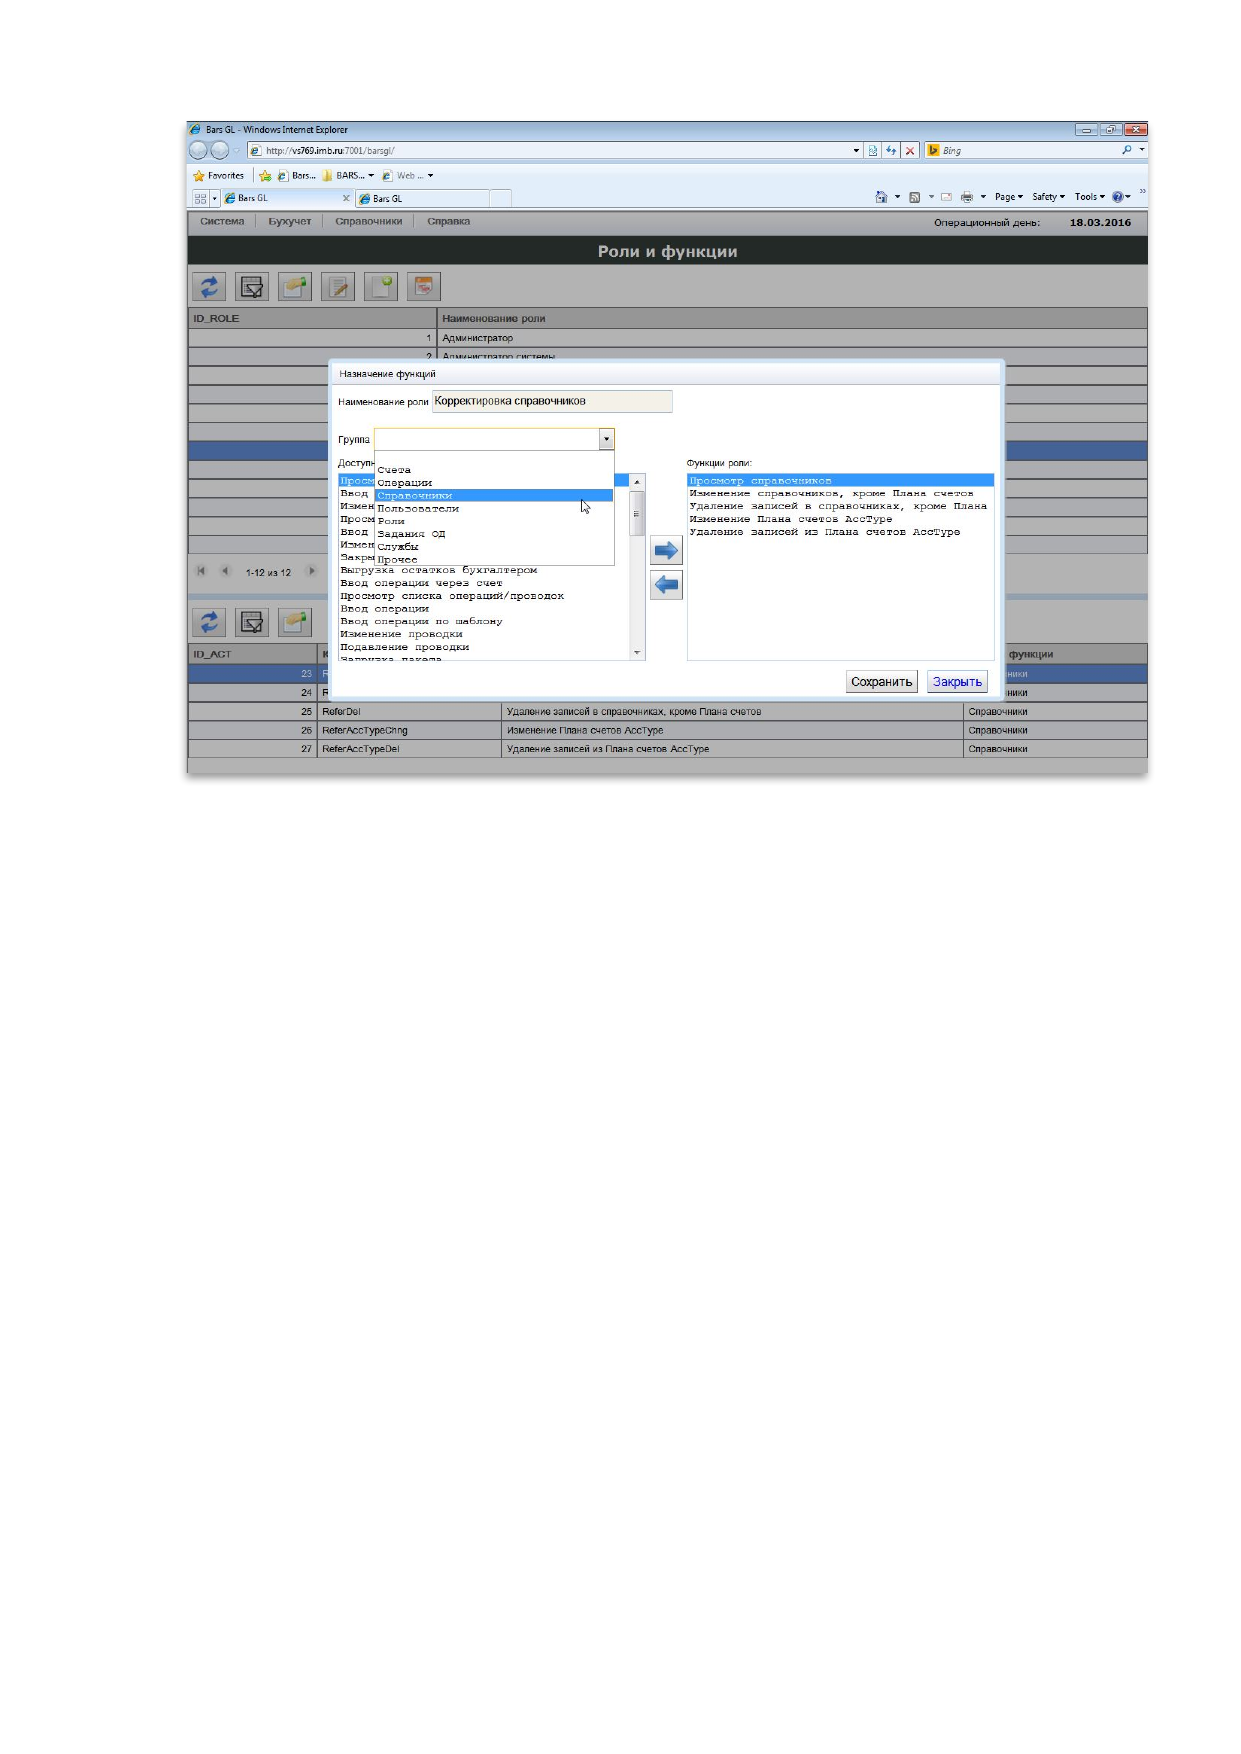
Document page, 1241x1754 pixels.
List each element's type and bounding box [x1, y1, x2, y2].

picture [186, 121, 1149, 773]
